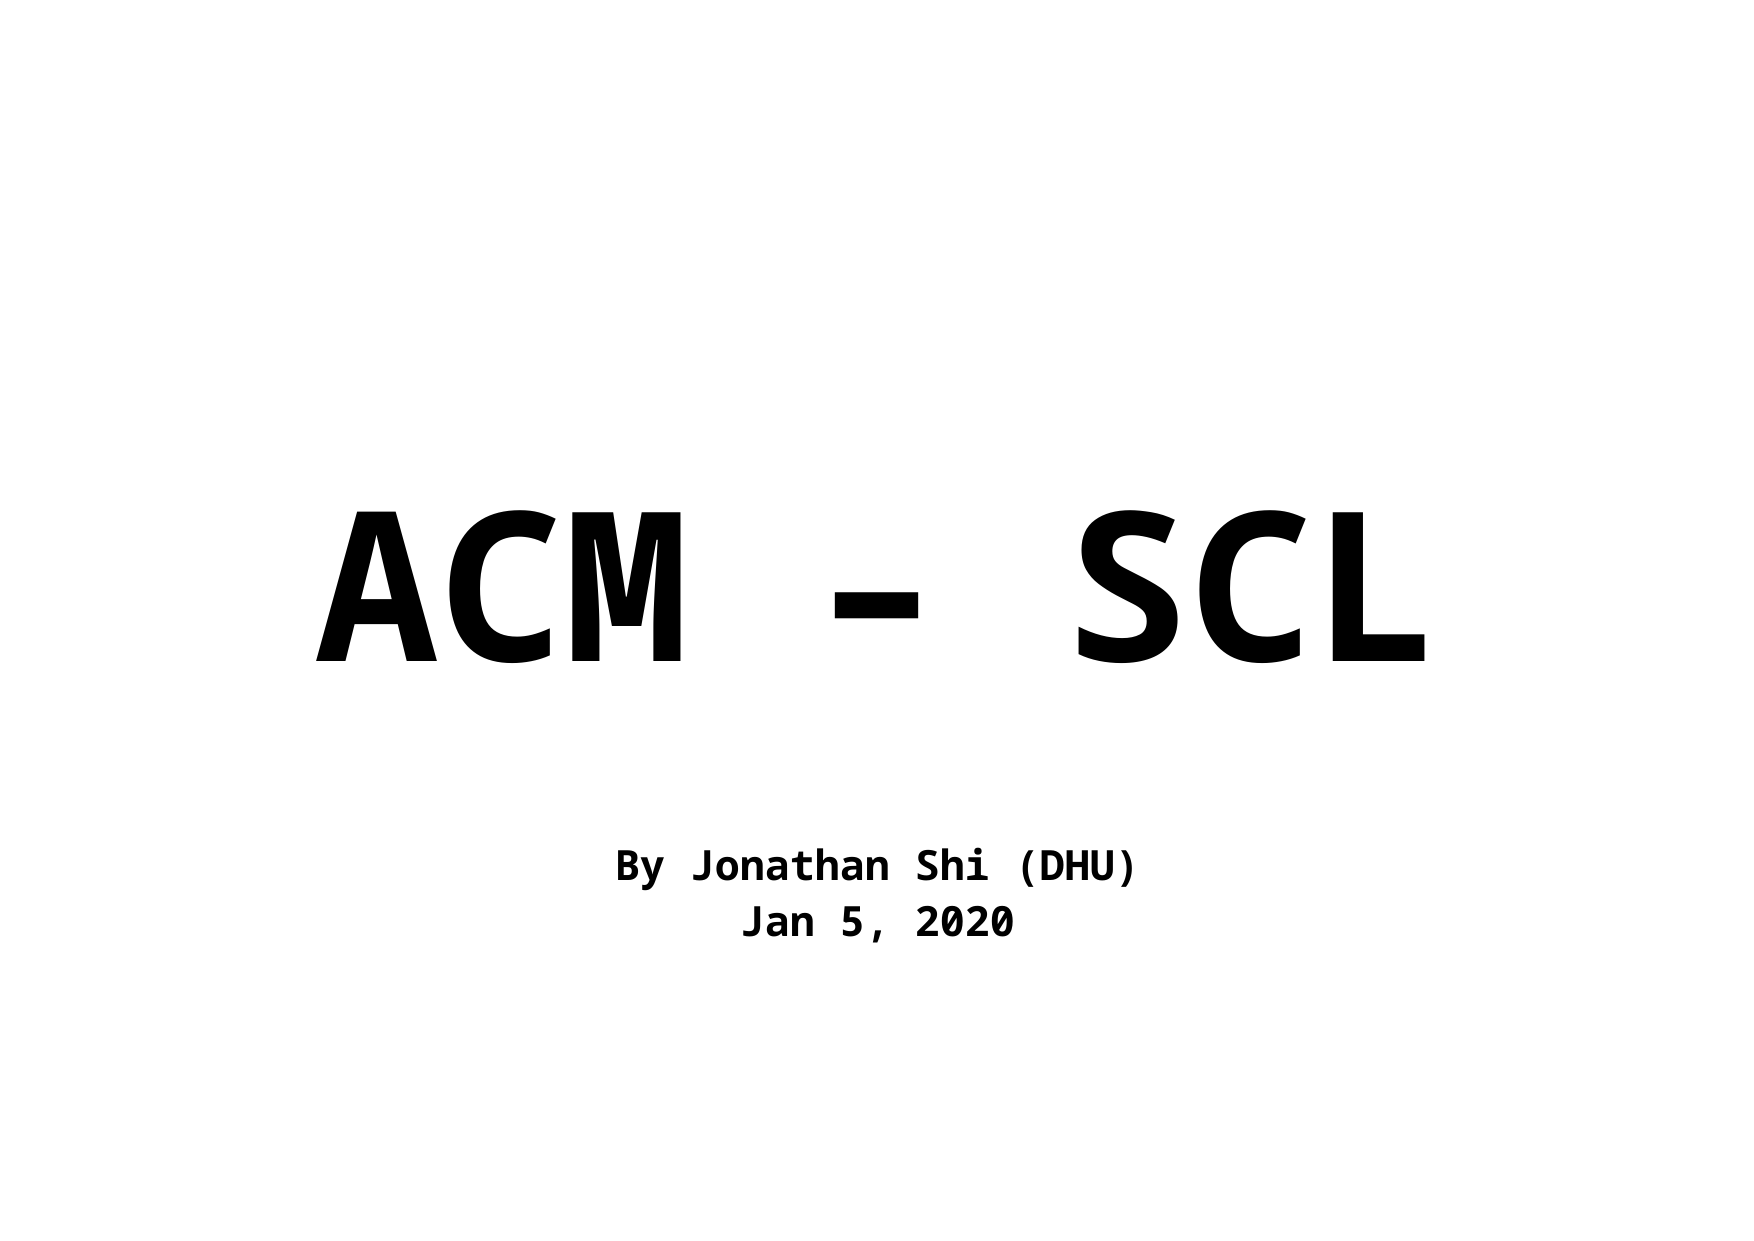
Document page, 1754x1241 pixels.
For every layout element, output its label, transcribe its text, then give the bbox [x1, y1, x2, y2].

text By Jonathan Shi (DHU) [75, 836, 1679, 892]
text Jan 5, 2020 [75, 892, 1679, 949]
text ACM – SCL [75, 438, 1679, 722]
